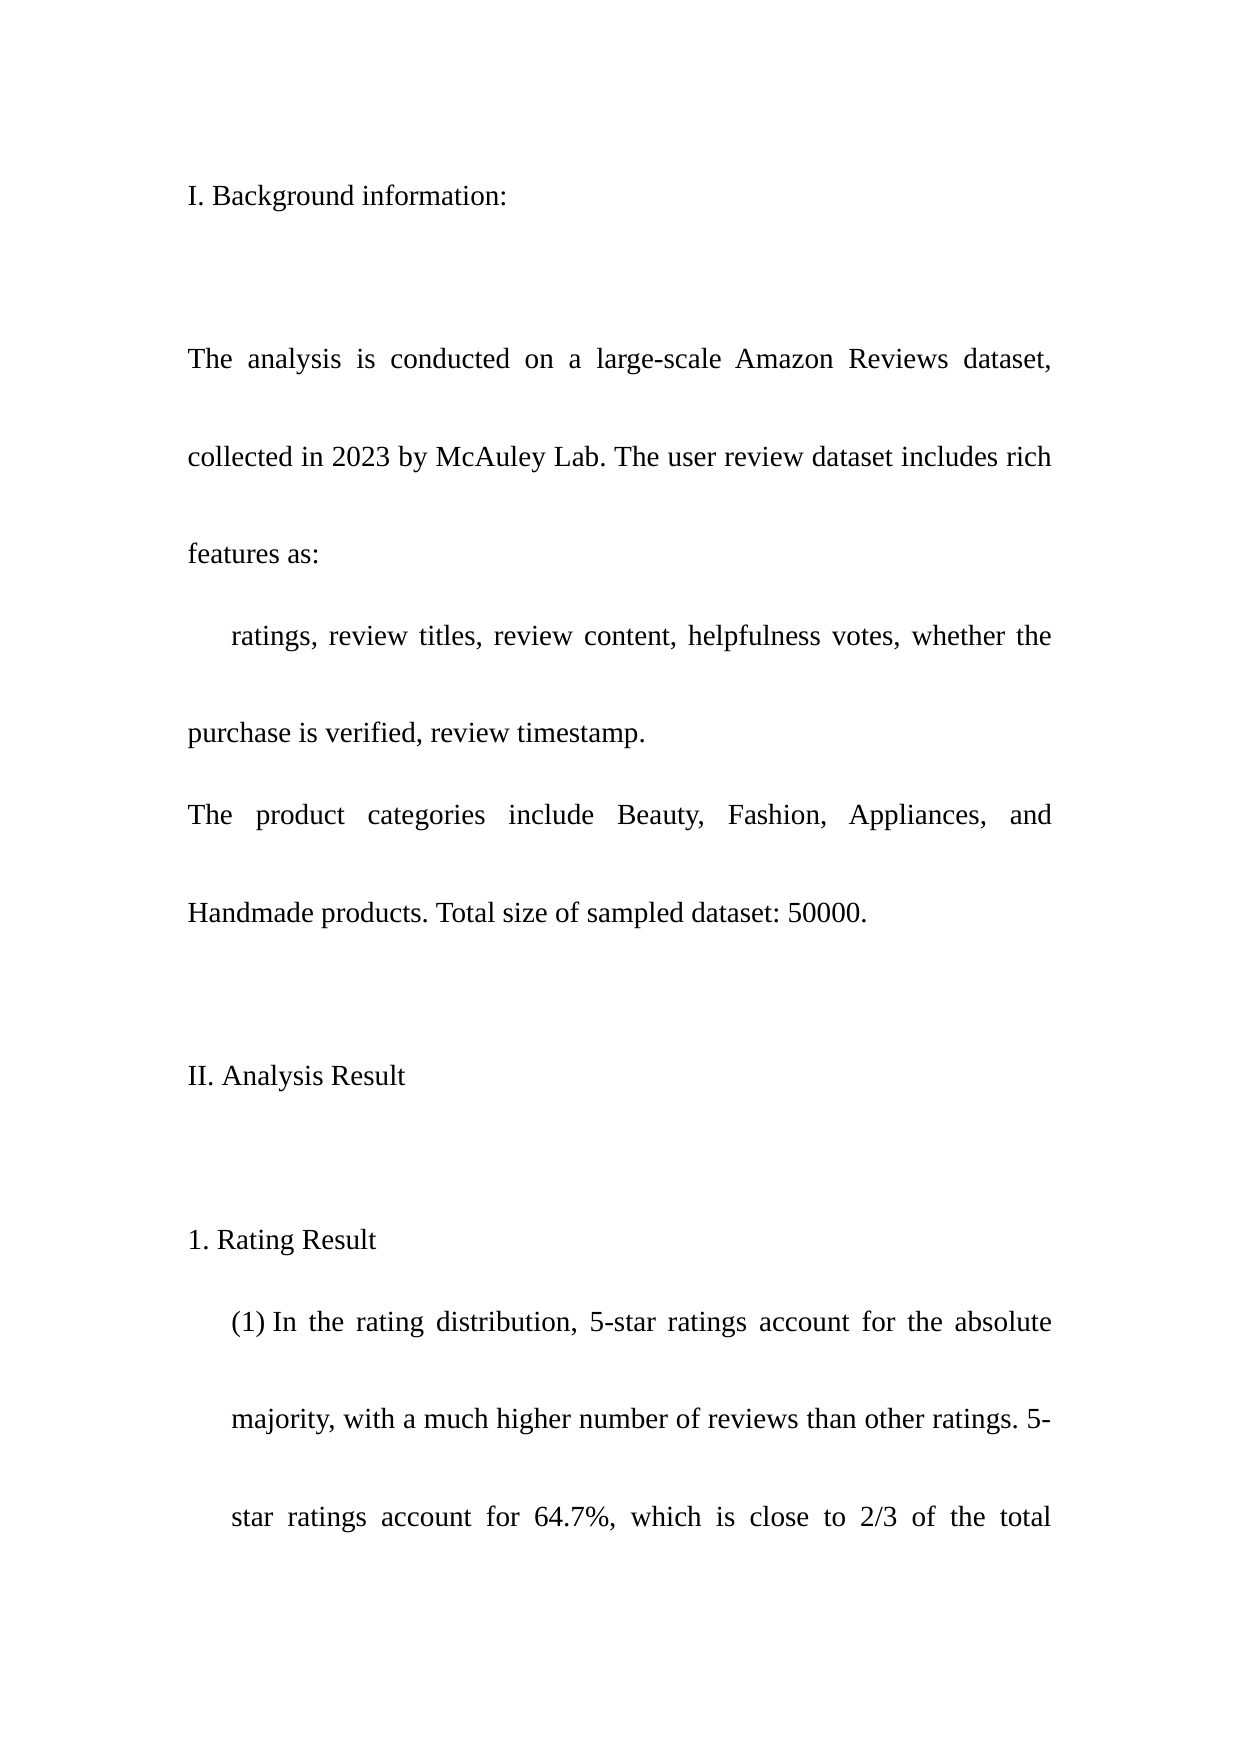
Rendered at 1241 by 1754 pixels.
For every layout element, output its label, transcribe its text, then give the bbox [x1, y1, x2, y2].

list The product categories include Beauty, Fashion, Appliances, and Handmade products. Total size of sampled dataset: 50000. [187, 782, 1053, 944]
list ratings, review titles, review content, helpfulness votes, whether the purchase is verified, review timestamp. [187, 602, 1053, 765]
list The analysis is conducted on a large-scale Amazon Reviews dataset, collected in 2023 by McAuley Lab. The user review dataset includes rich features as: [187, 326, 1053, 586]
list Background information: [187, 162, 1053, 227]
list Analysis Result [187, 1043, 1053, 1108]
list Rating Result [187, 1206, 1053, 1271]
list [231, 1288, 1053, 1548]
